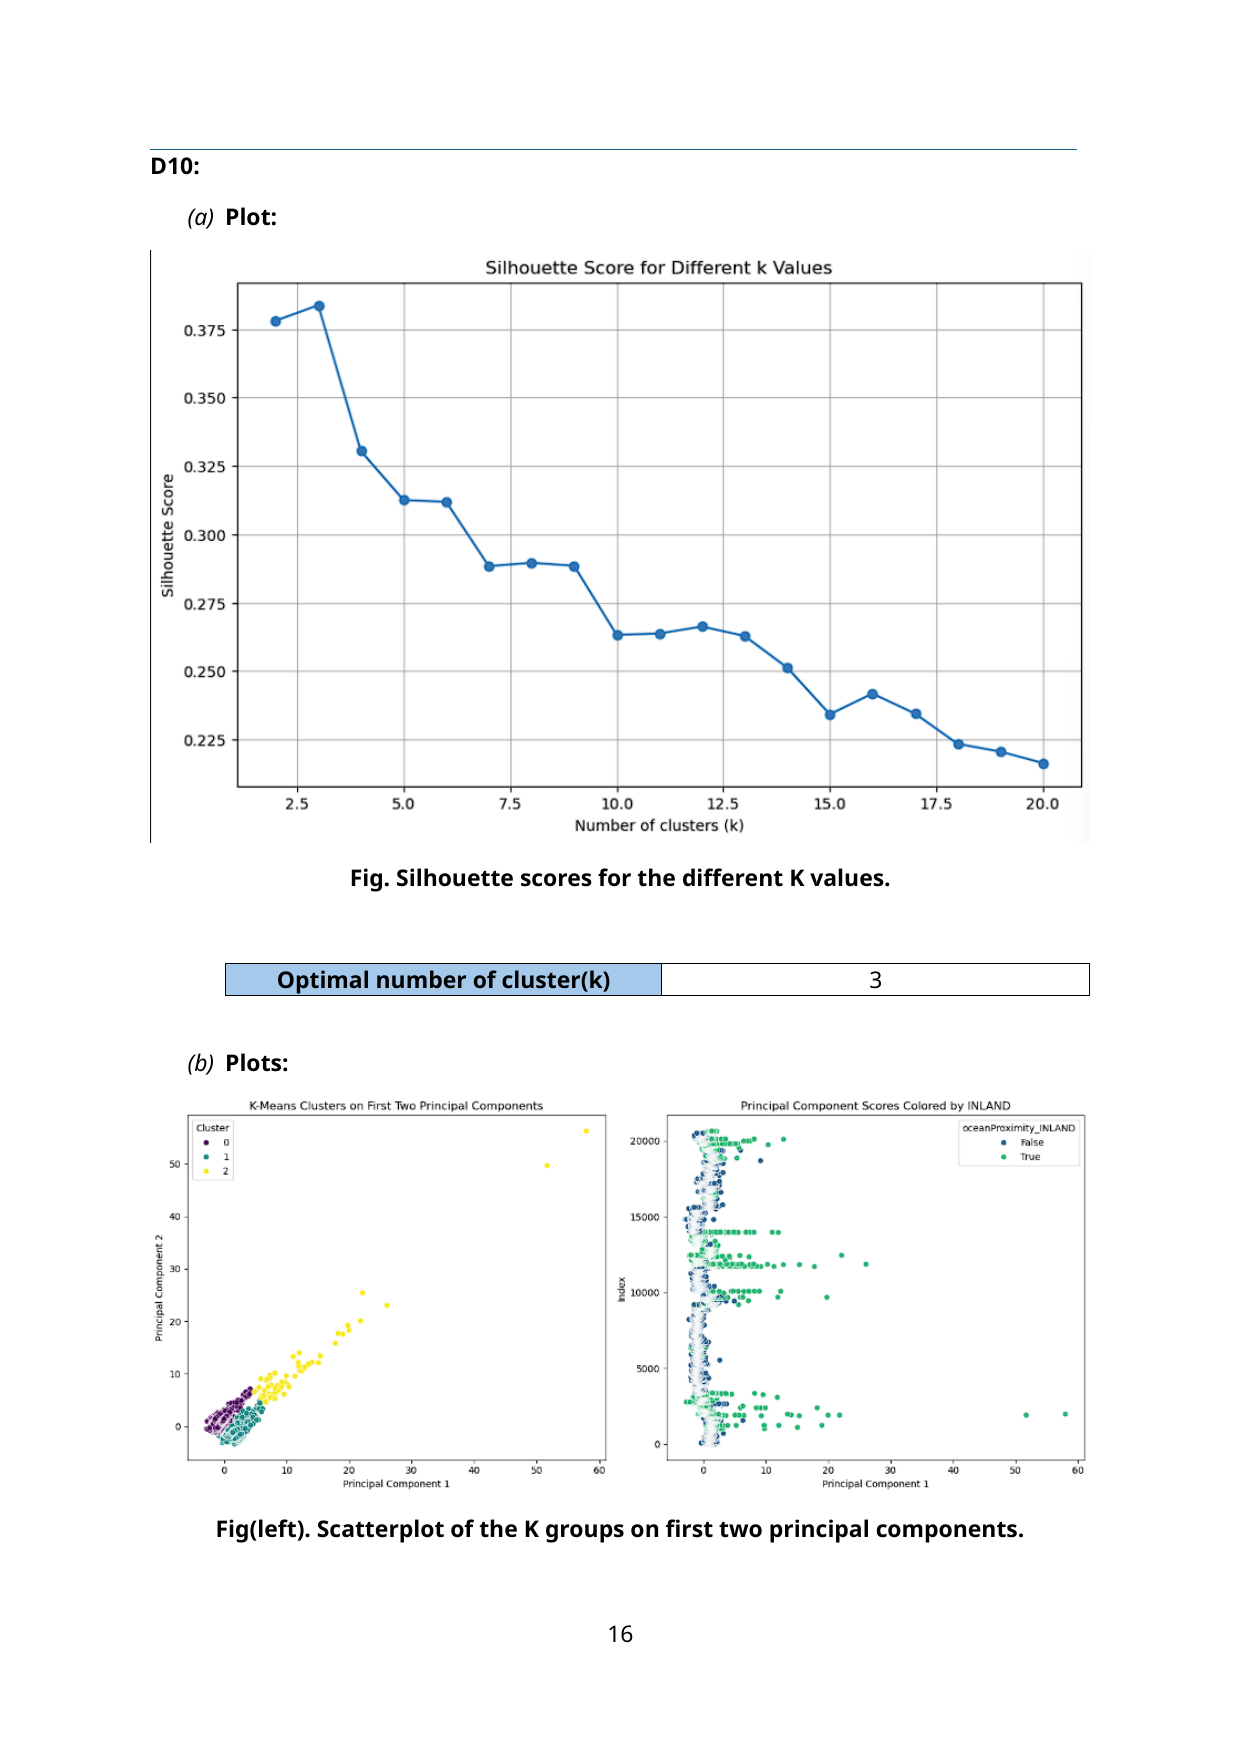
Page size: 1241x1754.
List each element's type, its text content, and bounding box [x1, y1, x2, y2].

table_header Optimal number of cluster(k) [226, 964, 661, 995]
text Fig. Silhouette scores for the different K values. [150, 862, 1090, 893]
text D10: [150, 150, 1090, 181]
picture [150, 250, 1091, 843]
text Fig(left). Scatterplot of the K groups on first two principal components. [150, 1513, 1090, 1545]
list Plot: [187, 200, 1090, 232]
table_header 3 [662, 964, 1089, 995]
list Plots: [187, 1047, 1090, 1078]
picture [150, 1097, 1091, 1495]
